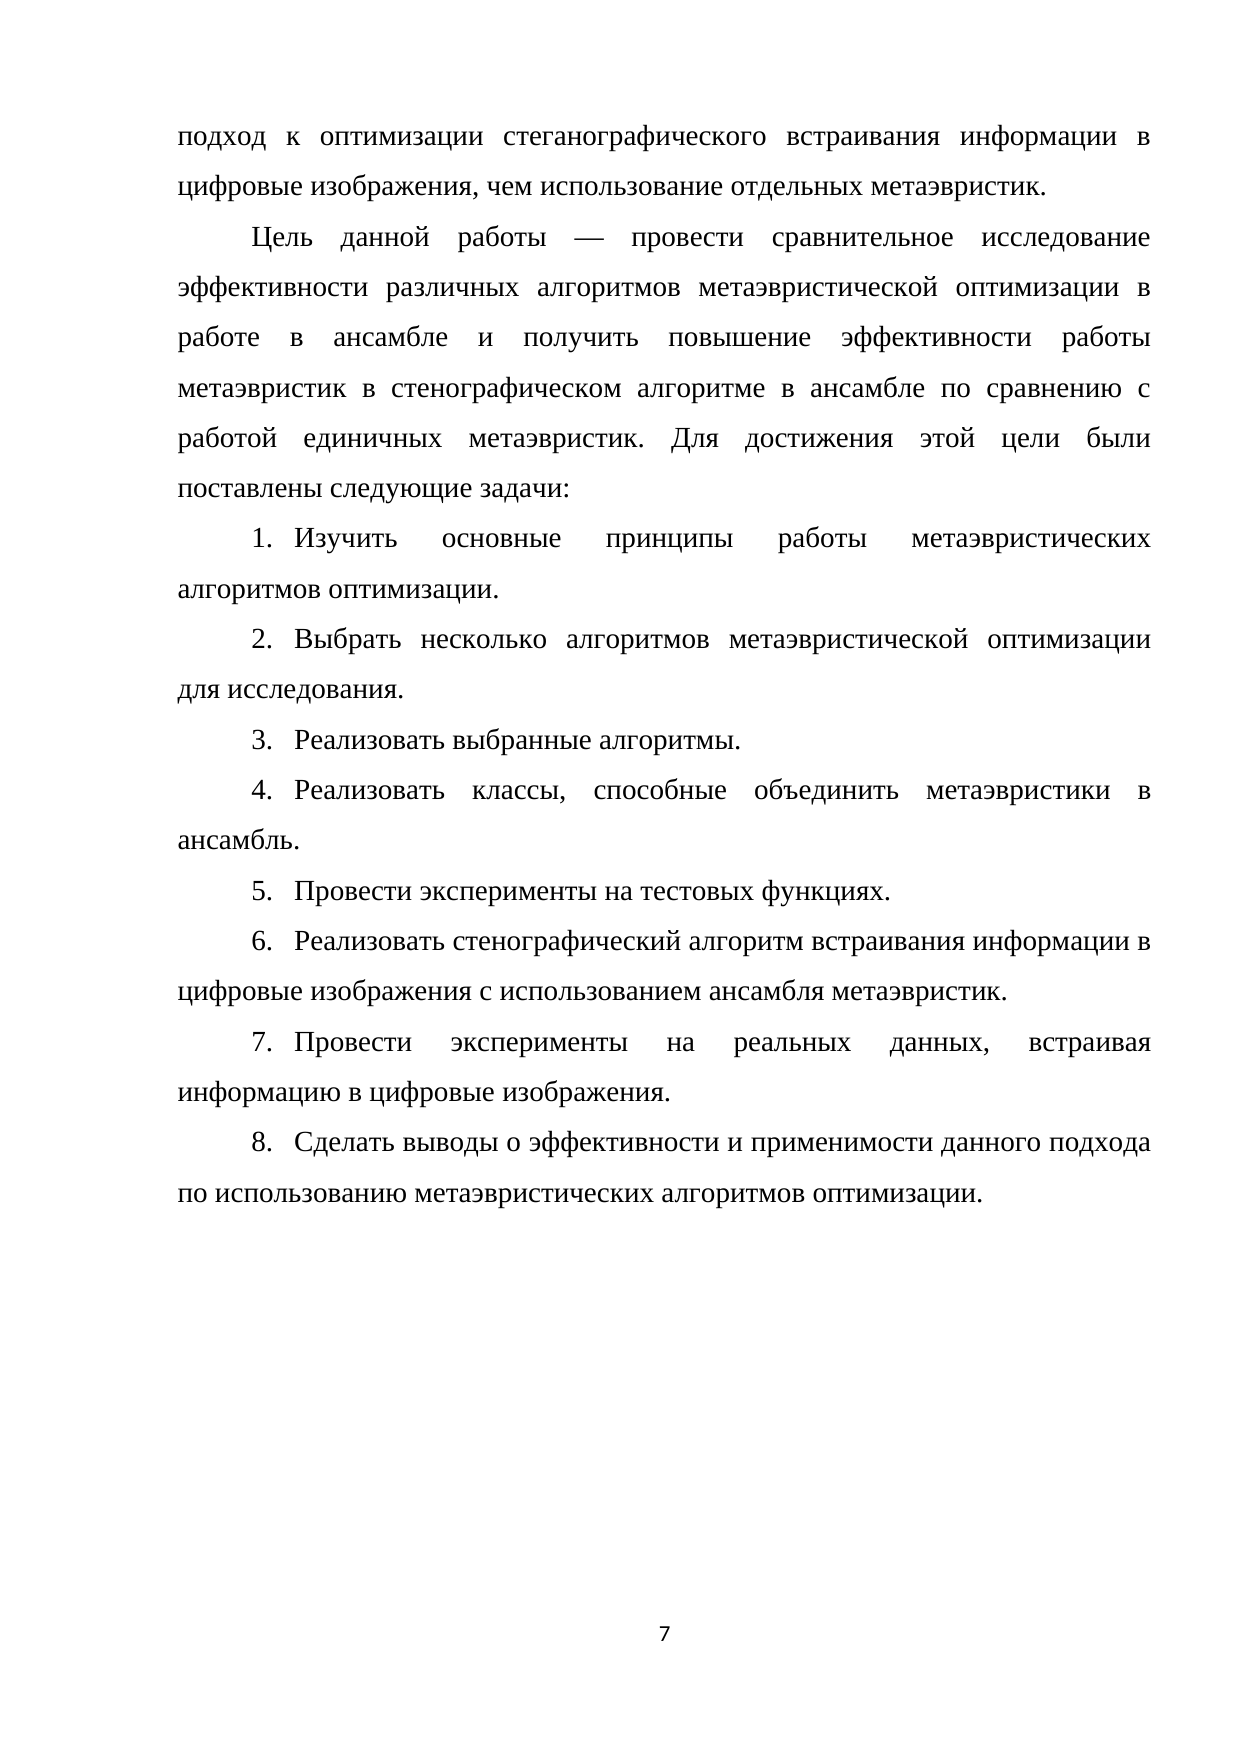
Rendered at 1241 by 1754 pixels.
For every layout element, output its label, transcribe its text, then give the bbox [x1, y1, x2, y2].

list Изучить основные принципы работы метаэвристических алгоритмов оптимизации. [177, 521, 1152, 604]
list Провести эксперименты на тестовых функциях. [177, 873, 1152, 906]
list Реализовать классы, способные объединить метаэвристики в ансамбль. [177, 772, 1152, 856]
list Сделать выводы о эффективности и применимости данного подхода по использованию метаэвристических алгоритмов оптимизации. [177, 1124, 1152, 1208]
text Цель данной работы — провести сравнительное исследование эффективности различных алгоритмов метаэвристической оптимизации в работе в ансамбле и получить повышение эффективности работы метаэвристик в стенографическом алгоритме в ансамбле по сравнению с работой единичных метаэвристик. Для достижения этой цели были поставлены следующие задачи: [177, 219, 1152, 504]
list Реализовать стенографический алгоритм встраивания информации в цифровые изображения с использованием ансамбля метаэвристик. [177, 923, 1152, 1007]
list Выбрать несколько алгоритмов метаэвристической оптимизации для исследования. [177, 621, 1152, 705]
list Реализовать выбранные алгоритмы. [177, 722, 1152, 755]
list Провести эксперименты на реальных данных, встраивая информацию в цифровые изображения. [177, 1024, 1152, 1108]
